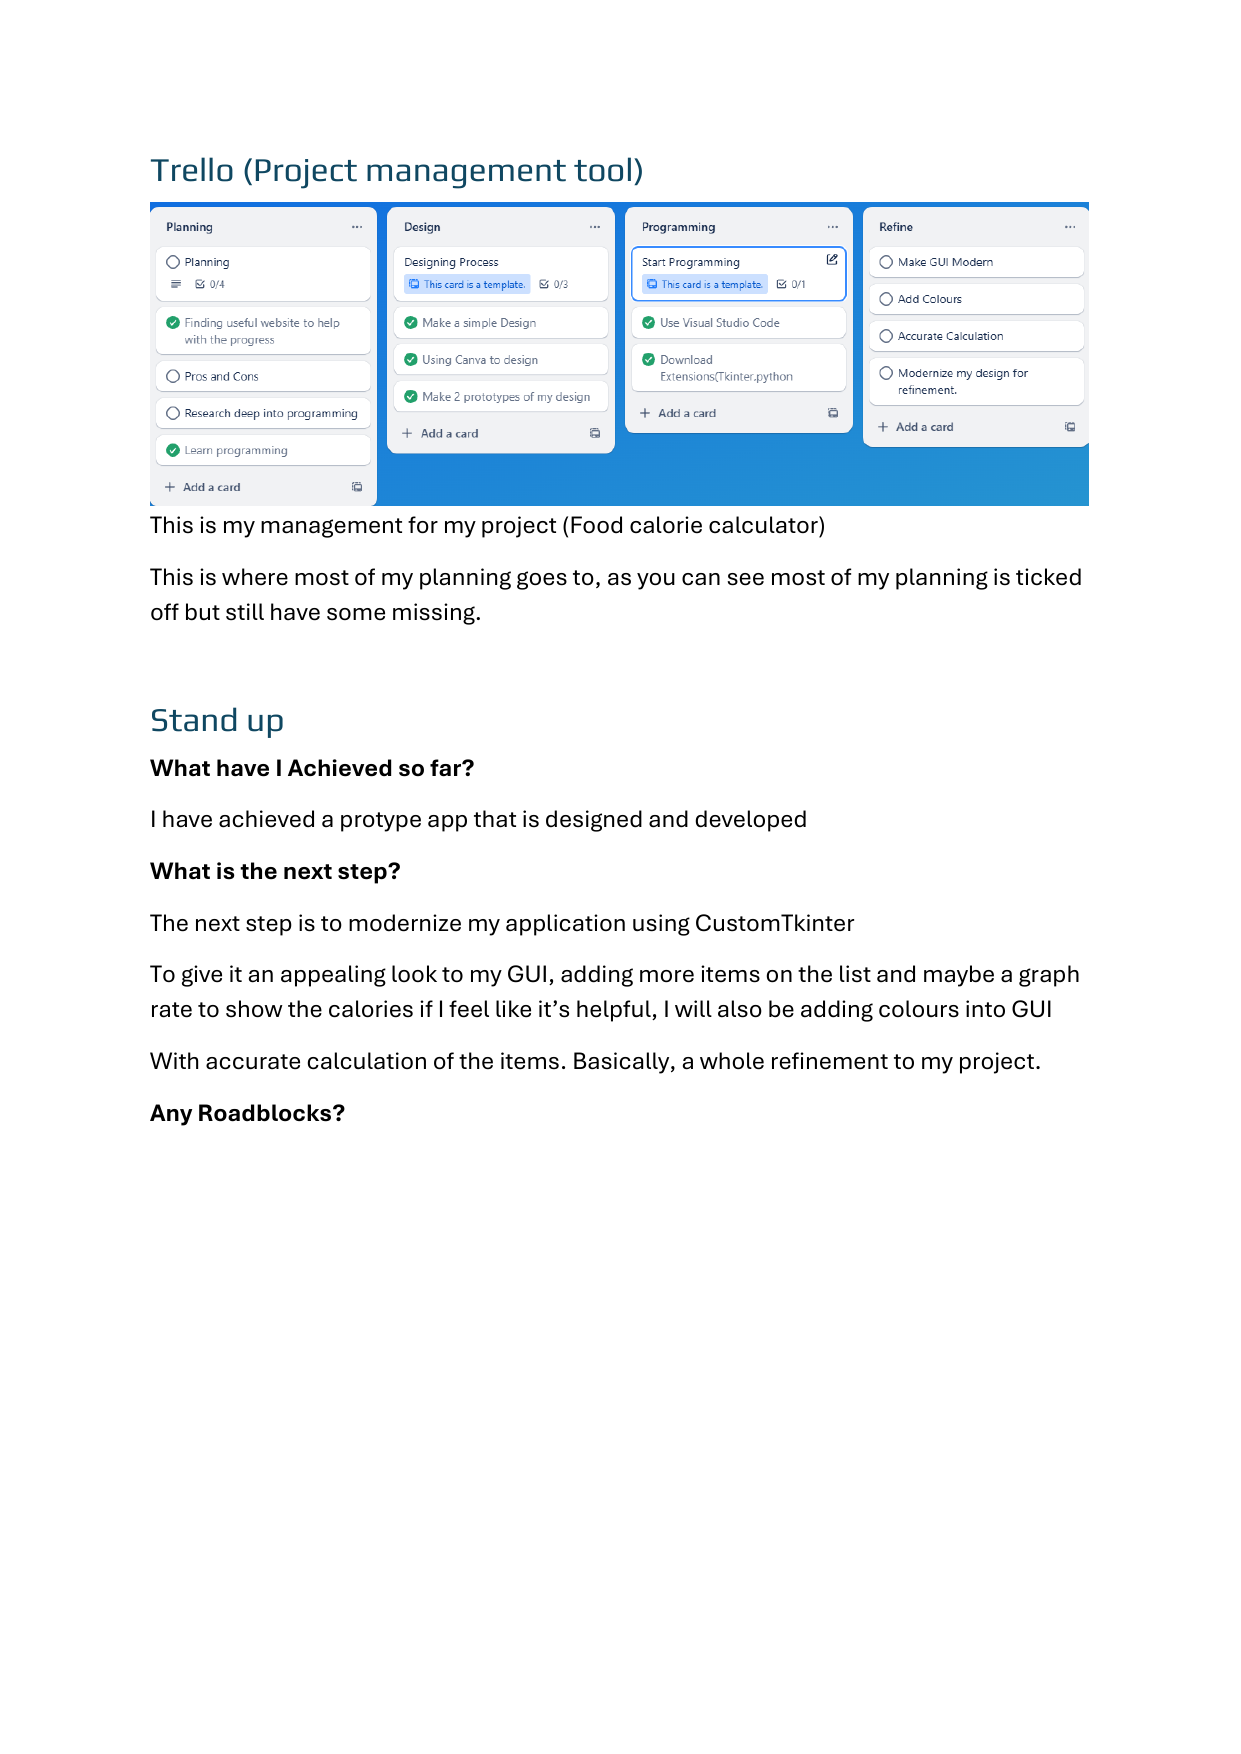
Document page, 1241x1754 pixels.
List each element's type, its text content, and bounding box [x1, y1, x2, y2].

text What have I Achieved so far? [150, 753, 1090, 783]
text I have achieved a protype app that is designed and developed [150, 804, 1090, 835]
subtitle Stand up [150, 700, 1090, 739]
text The next step is to modernize my application using CustomTkinter [150, 908, 1090, 938]
subtitle Trello (Project management tool) [150, 150, 1090, 188]
text To give it an appealing look to my GUI, adding more items on the list and maybe a graph rate to show the calories if I feel like it’s helpful, I will also be adding colours into GUI [150, 959, 1090, 1025]
text What is the next step? [150, 856, 1090, 887]
text This is where most of my planning goes to, as you can see most of my planning is ticked off but still have some missing. [150, 562, 1090, 627]
text With accurate calculation of the items. Basically, a whole refinement to my project. [150, 1046, 1090, 1077]
text Any Roadblocks? [150, 1098, 1090, 1128]
picture [150, 202, 1089, 506]
